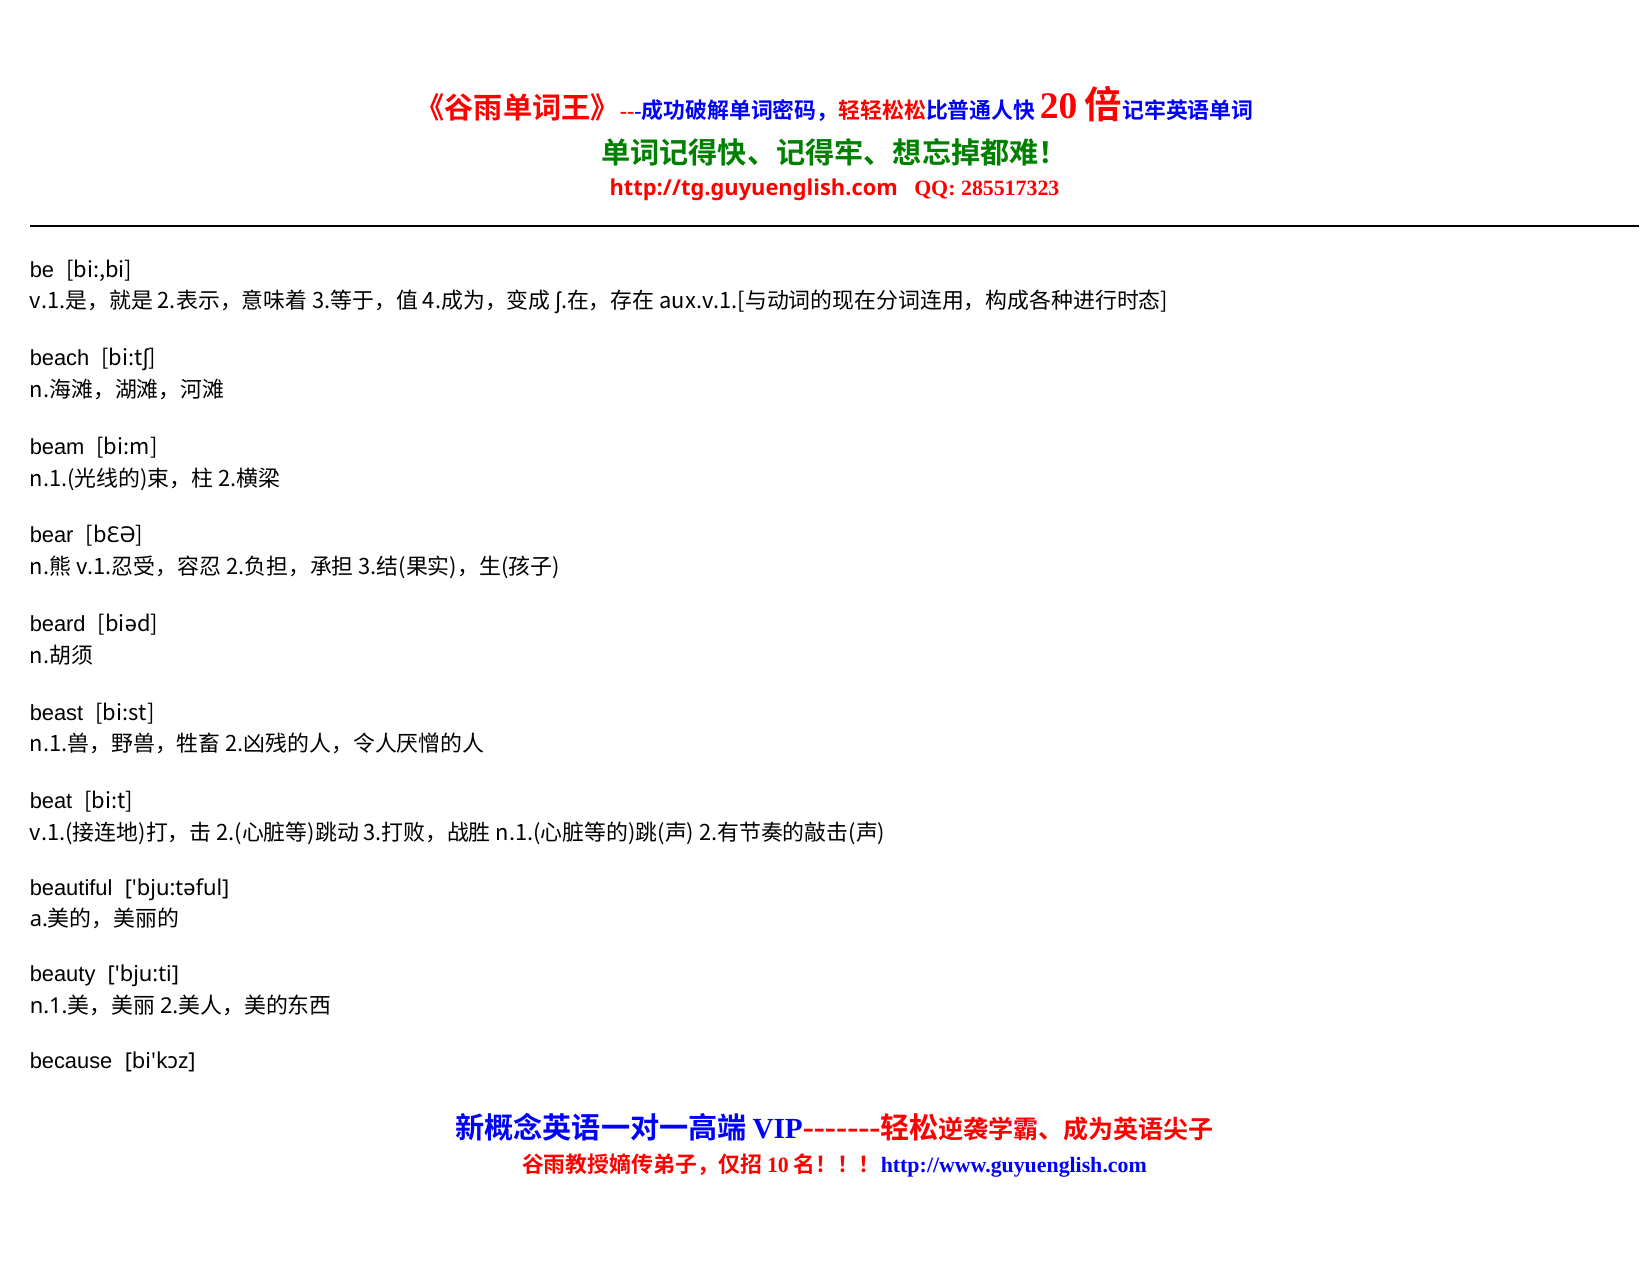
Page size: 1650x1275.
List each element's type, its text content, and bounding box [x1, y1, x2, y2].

text beautiful ['bju:təful] [29, 872, 1639, 901]
text v.1.是，就是 2.表示，意味着 3.等于，值 4.成为，变成 ʃ.在，存在 aux.v.1.[与动词的现在分词连用，构成各种进行时态] [29, 283, 1639, 315]
text beat [bi:t] [29, 783, 1639, 815]
text because [bi'kɔz] [29, 1045, 1639, 1075]
text a.美的，美丽的 [29, 901, 1639, 933]
text n.1.兽，野兽，牲畜 2.凶残的人，令人厌憎的人 [29, 726, 1639, 758]
text n.海滩，湖滩，河滩 [29, 372, 1639, 404]
text be [bi:,bi] [29, 252, 1639, 283]
text beard [biəd] [29, 606, 1639, 638]
text beast [bi:st] [29, 694, 1639, 726]
text n.1.(光线的)束，柱 2.横梁 [29, 461, 1639, 492]
text bear [bƐƏ] [29, 517, 1639, 549]
text v.1.(接连地)打，击 2.(心脏等)跳动3.打败，战胜 n.1.(心脏等的)跳(声) 2.有节奏的敲击(声) [29, 815, 1639, 846]
text n.胡须 [29, 638, 1639, 669]
text n.1.美，美丽 2.美人，美的东西 [29, 988, 1639, 1020]
text beam [bi:m] [29, 429, 1639, 461]
text beauty ['bju:ti] [29, 958, 1639, 988]
text beach [bi:tʃ] [29, 340, 1639, 372]
text n.熊 v.1.忍受，容忍 2.负担，承担 3.结(果实)，生(孩子) [29, 549, 1639, 581]
